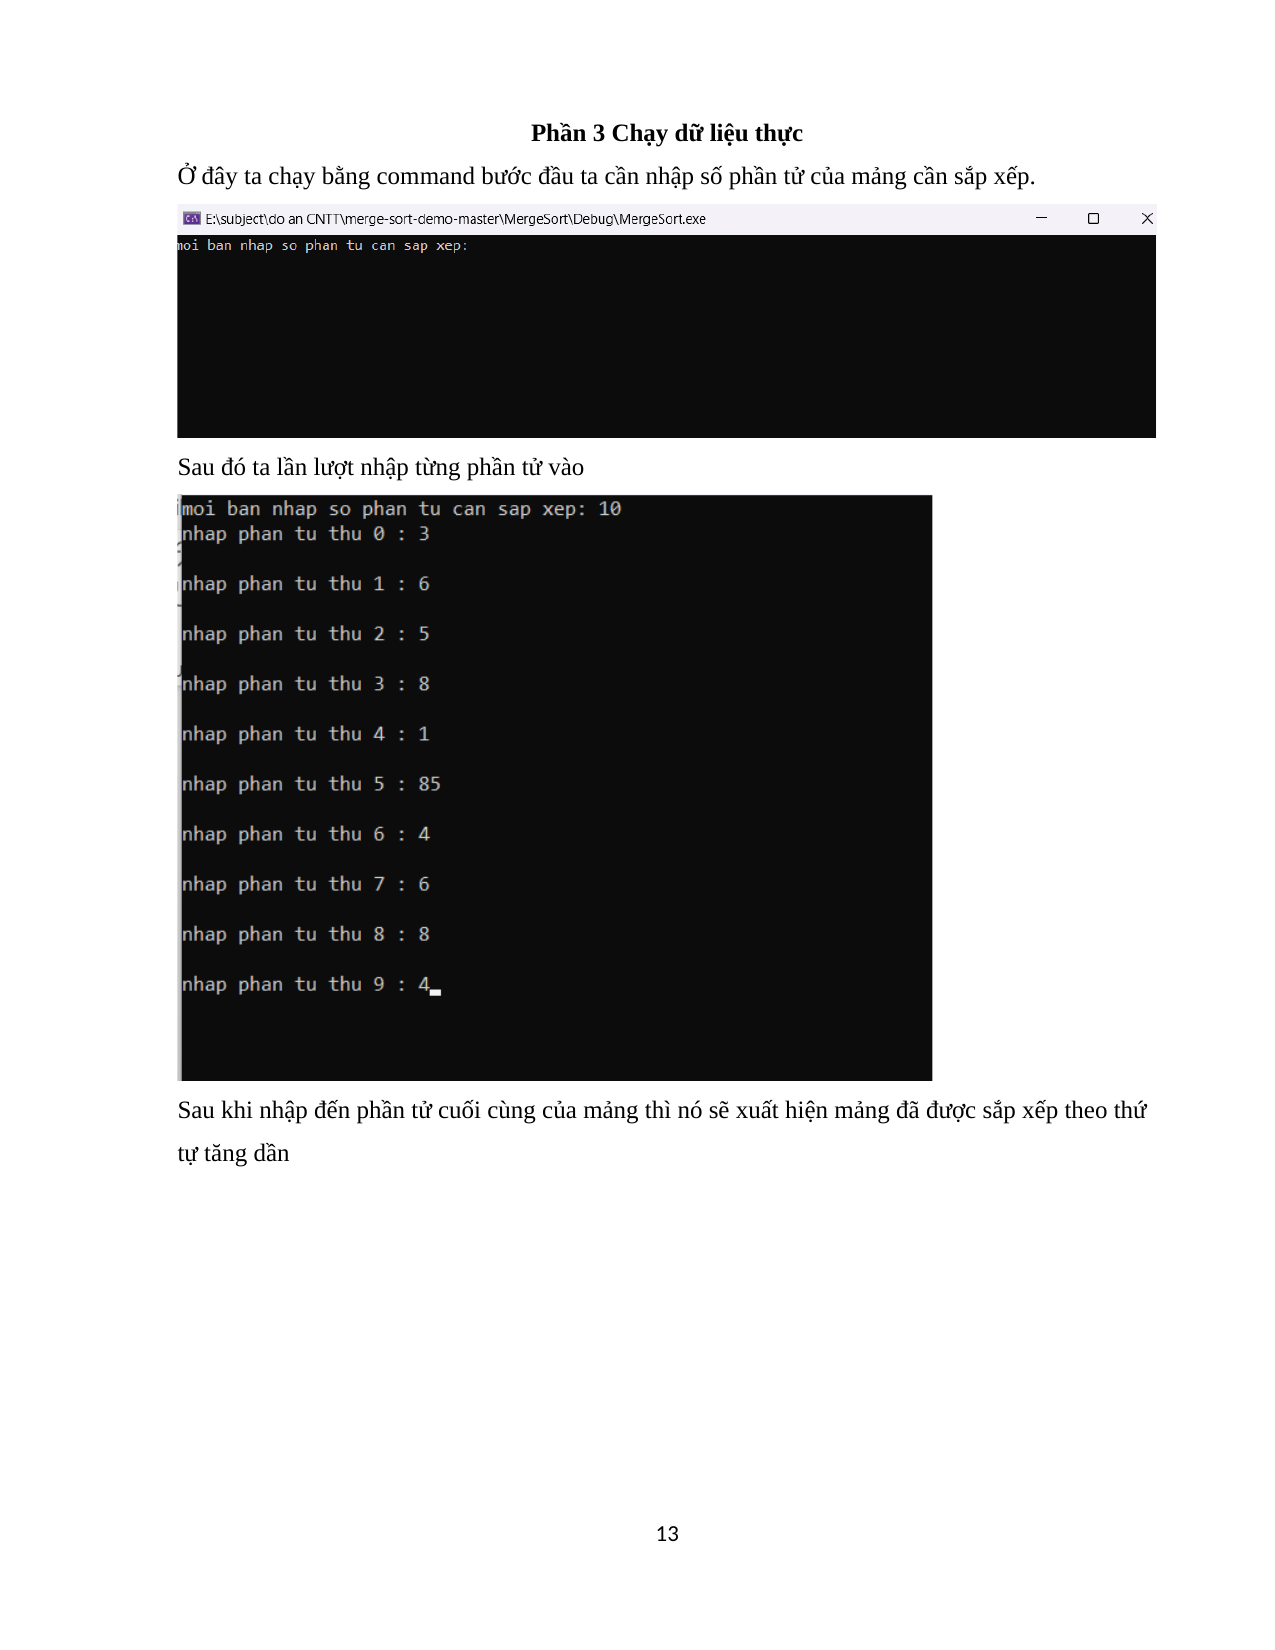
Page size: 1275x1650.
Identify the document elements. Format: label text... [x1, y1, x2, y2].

picture [177, 494, 933, 1081]
text Phần 3 Chạy dữ liệu thực [177, 118, 1157, 147]
text Sau đó ta lần lượt nhập từng phần tử vào [177, 452, 1157, 480]
text Sau khi nhập đến phần tử cuối cùng của mảng thì nó sẽ xuất hiện mảng đã được sắp xếp theo thứ tự tăng dần [177, 1095, 1157, 1167]
text Ở đây ta chạy bằng command bước đầu ta cần nhập số phần tử của mảng cần sắp xếp. [177, 161, 1157, 190]
picture [177, 204, 1157, 438]
